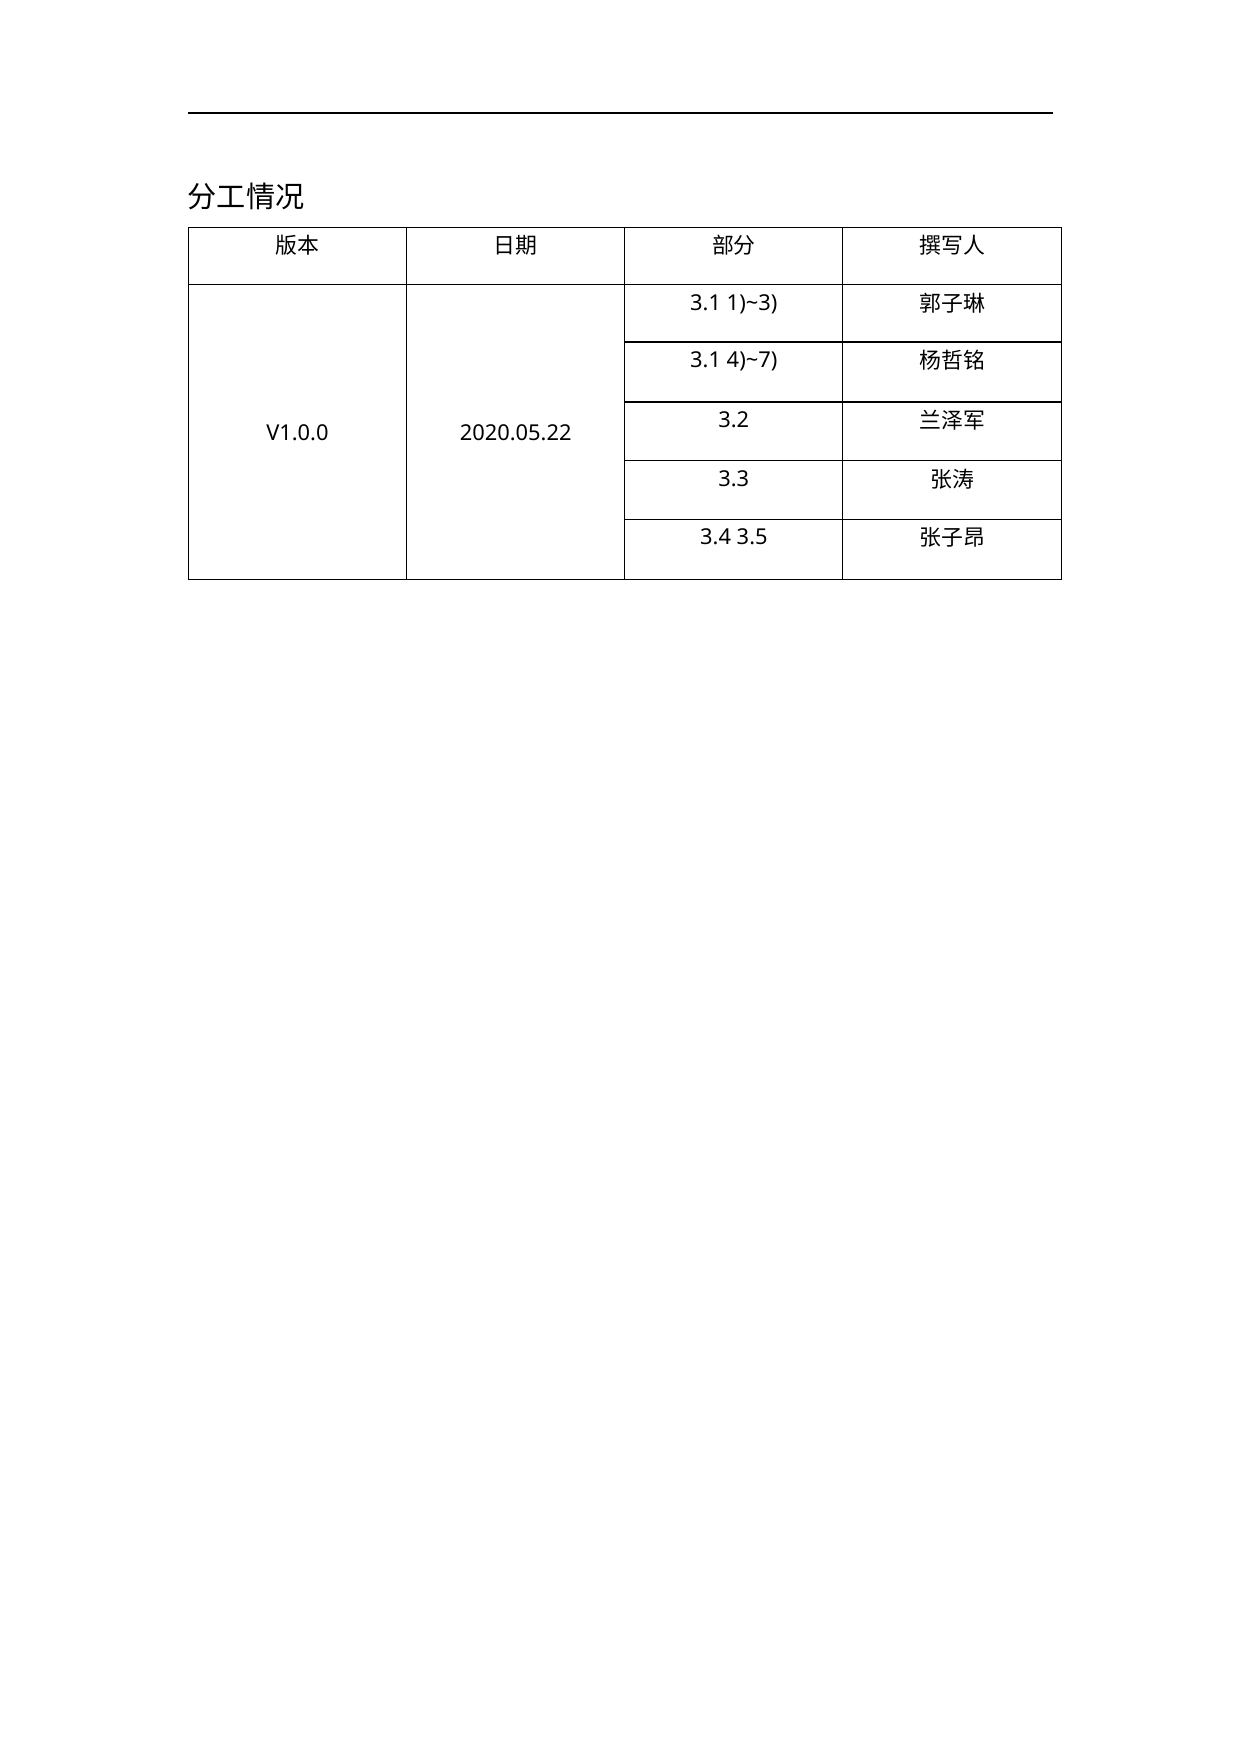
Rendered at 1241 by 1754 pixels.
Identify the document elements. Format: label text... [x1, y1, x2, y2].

table_cell 2020.05.22 [407, 285, 624, 579]
table_cell 3.1 4)~7) [625, 343, 842, 401]
table_cell V1.0.0 [189, 285, 406, 579]
table_cell 郭子琳 [843, 285, 1061, 341]
table_cell 3.1 1)~3) [625, 285, 842, 341]
table_cell 杨哲铭 [843, 343, 1061, 401]
table_cell 兰泽军 [843, 403, 1061, 460]
table_cell 3.2 [625, 403, 842, 460]
text 分工情况 [187, 162, 1053, 227]
table_header 撰写人 [843, 228, 1061, 284]
table_cell 张子昂 [843, 520, 1061, 579]
table_header 日期 [407, 228, 624, 284]
table_cell 3.3 [625, 461, 842, 519]
table_header 部分 [625, 228, 842, 284]
table_cell 张涛 [843, 461, 1061, 519]
table_cell 3.4 3.5 [625, 520, 842, 579]
table_header 版本 [189, 228, 406, 284]
